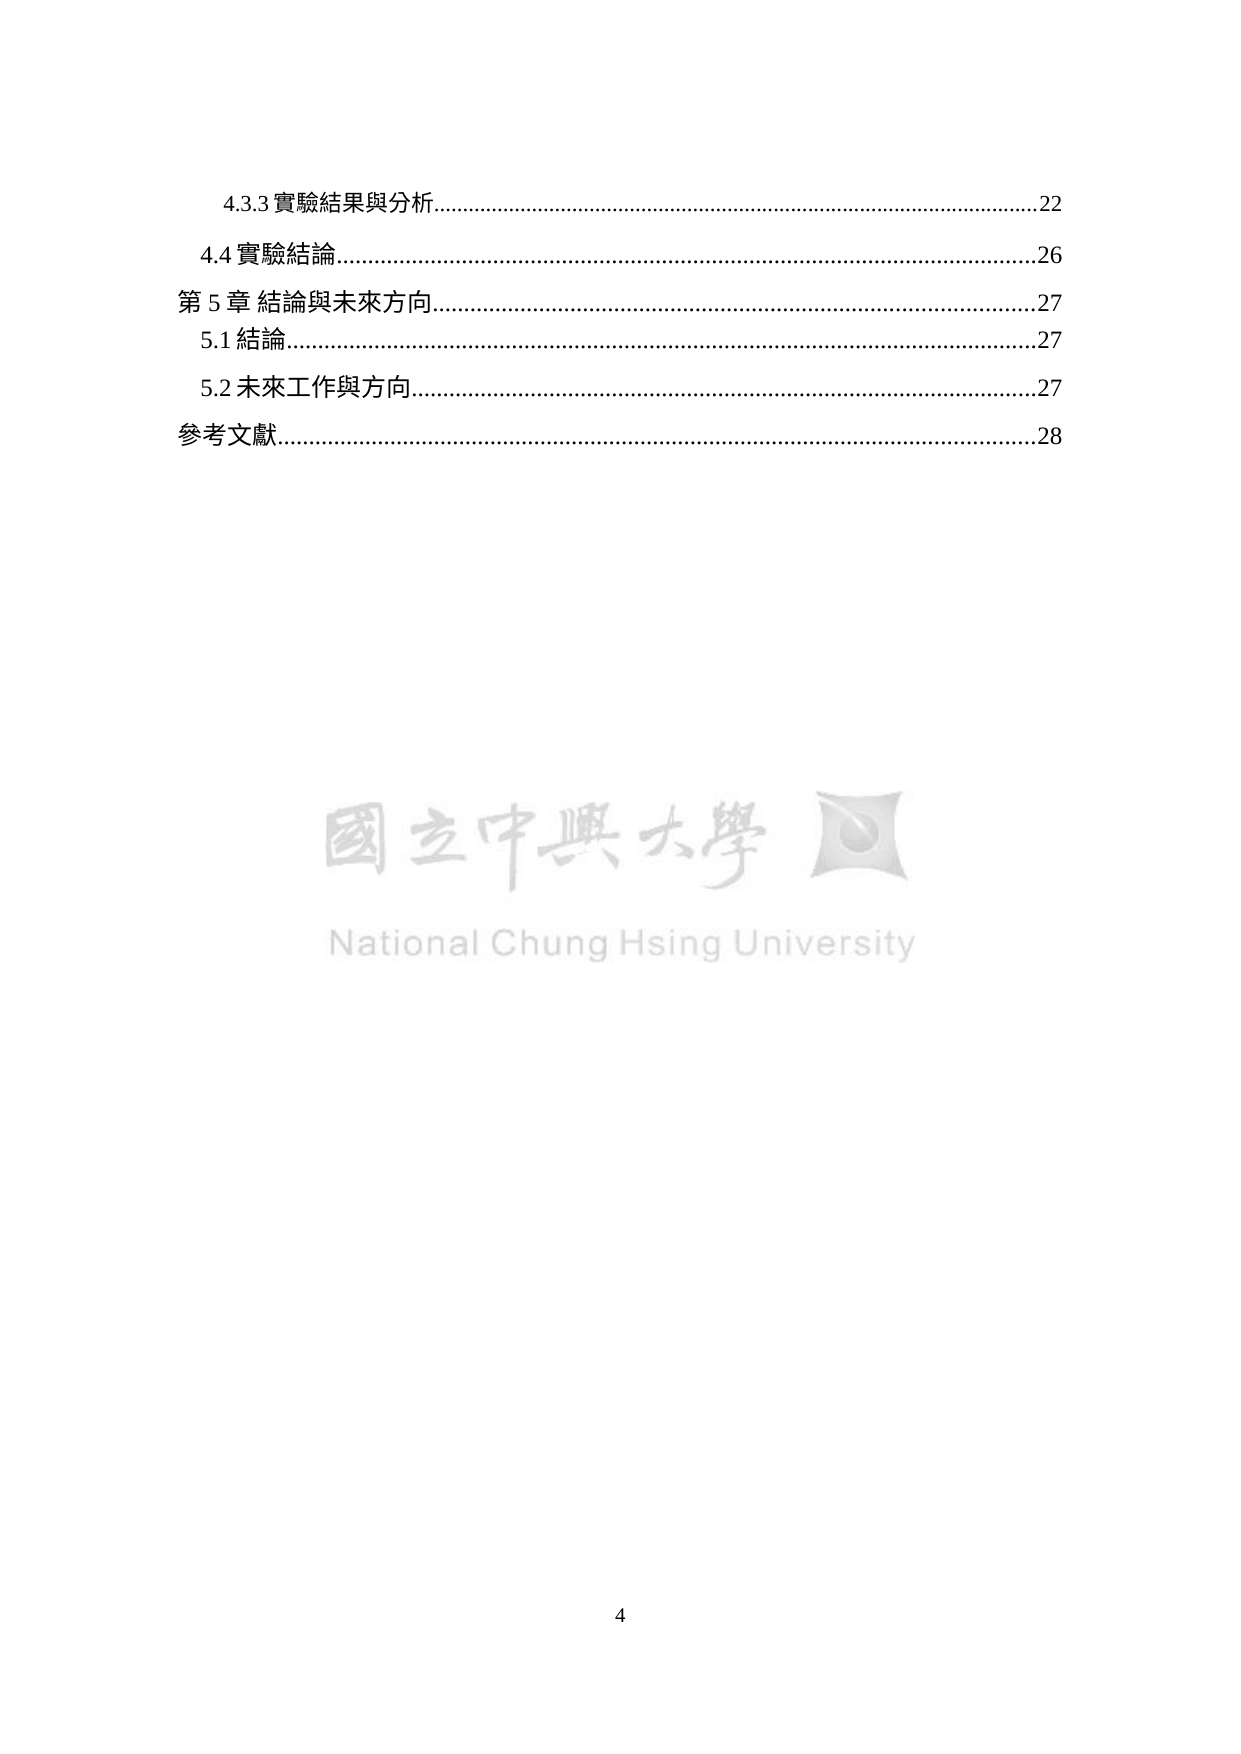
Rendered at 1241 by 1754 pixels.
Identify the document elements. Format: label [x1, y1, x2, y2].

picture [325, 790, 915, 963]
